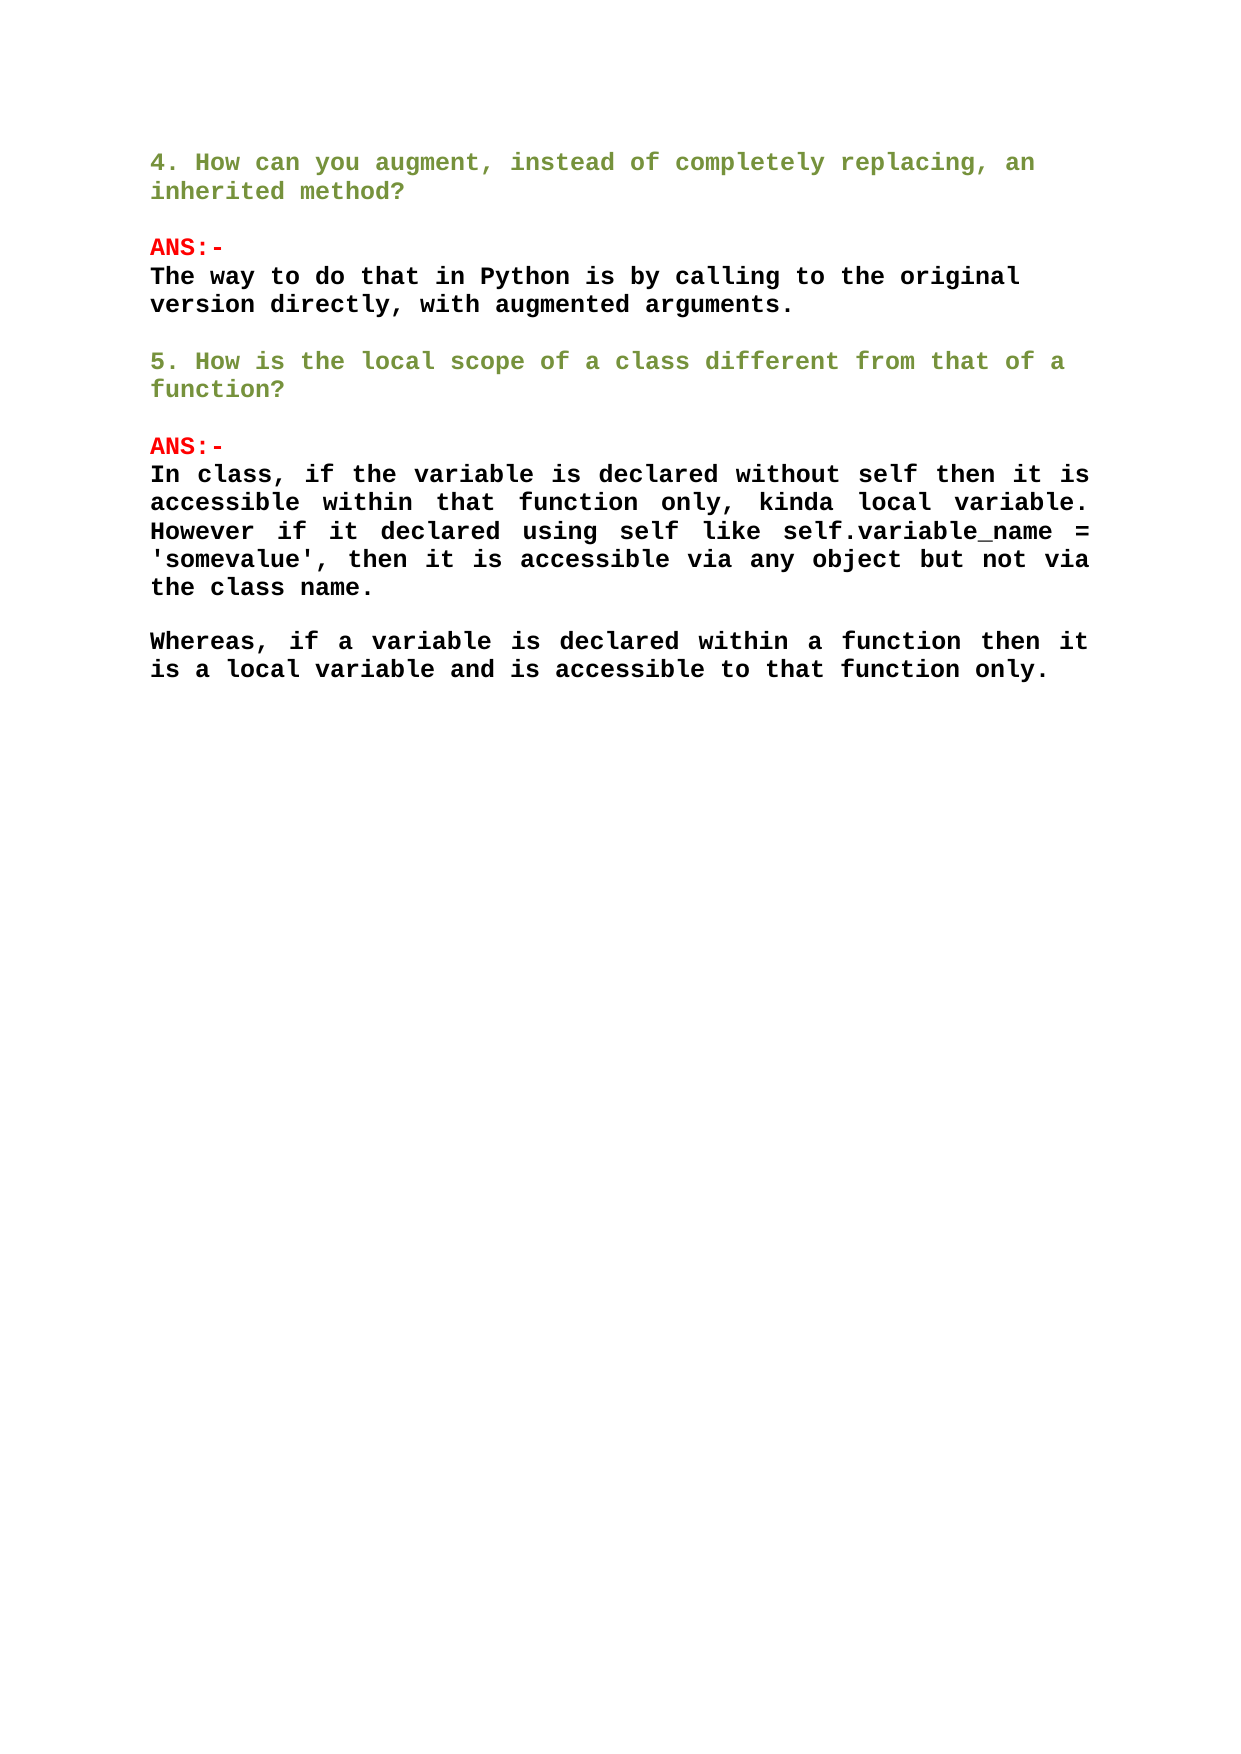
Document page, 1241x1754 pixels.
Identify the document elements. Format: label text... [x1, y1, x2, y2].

text Whereas, if a variable is declared within a function then it is a local variable and is accessible to that function only. [150, 628, 1090, 685]
text The way to do that in Python is by calling to the original version directly, with augmented arguments. [795, 263, 1090, 320]
text 4. How can you augment, instead of completely replacing, an inherited method? [150, 150, 1090, 207]
text 5. How is the local scope of a class different from that of a function? [150, 348, 1090, 405]
text ANS:- [150, 433, 1090, 462]
text ANS:- [150, 235, 1090, 263]
text In class, if the variable is declared without self then it is accessible within that function only, kinda local variable. However if it declared using self like self.variable_name = 'somevalue', then it is accessible via any object but not via the class name. [150, 462, 1090, 603]
